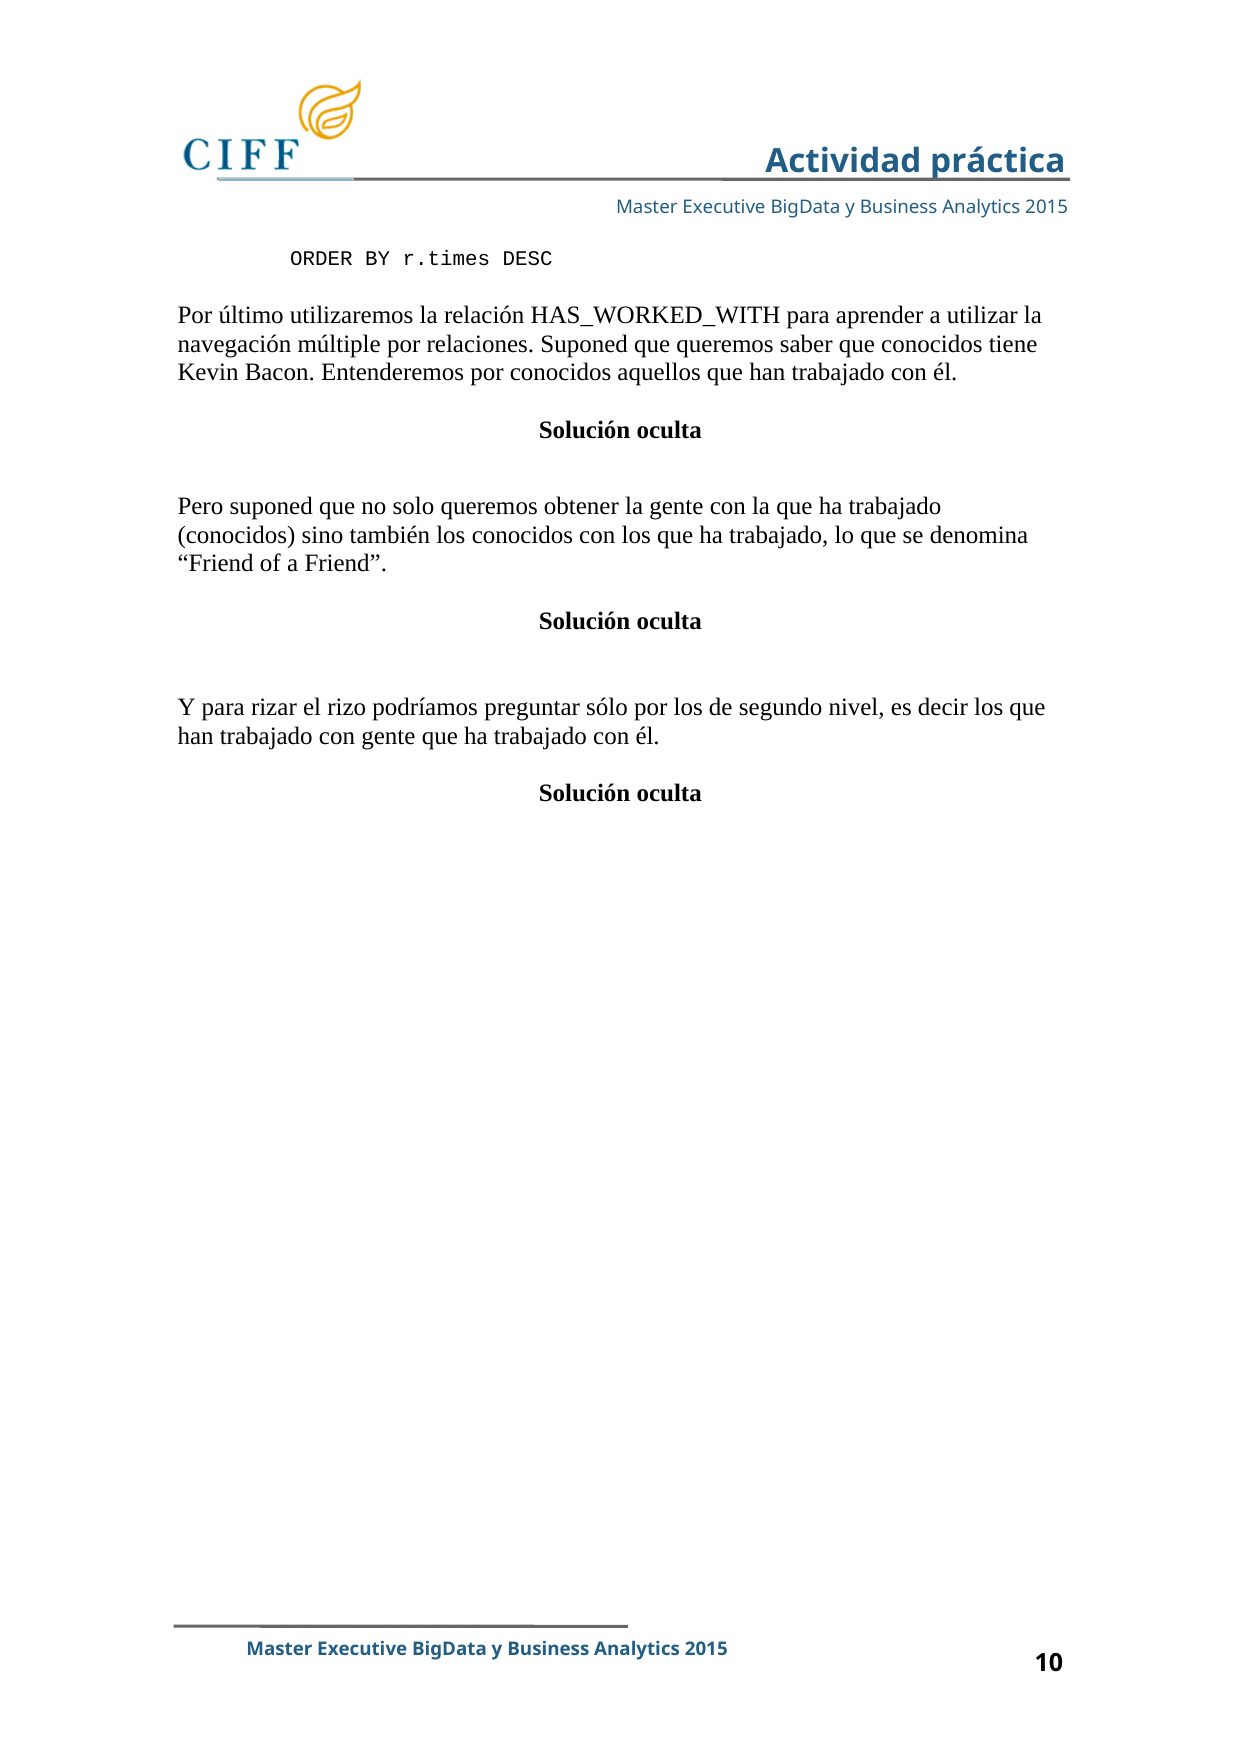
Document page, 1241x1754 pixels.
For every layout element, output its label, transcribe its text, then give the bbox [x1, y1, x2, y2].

text Solución oculta [177, 606, 1063, 635]
text Solución oculta [177, 415, 1063, 444]
text Y para rizar el rizo podríamos preguntar sólo por los de segundo nivel, es decir los que han trabajado con gente que ha trabajado con él. [177, 692, 1063, 750]
text Por último utilizaremos la relación HAS_WORKED_WITH para aprender a utilizar la navegación múltiple por relaciones. Suponed que queremos saber que conocidos tiene Kevin Bacon. Entenderemos por conocidos aquellos que han trabajado con él. [177, 300, 1063, 386]
picture [177, 75, 373, 190]
text Pero suponed que no solo queremos obtener la gente con la que ha trabajado (conocidos) sino también los conocidos con los que ha trabajado, lo que se denomina “Friend of a Friend”. [177, 491, 1063, 577]
text Solución oculta [177, 778, 1063, 807]
text ORDER BY r.times DESC [215, 247, 1063, 271]
